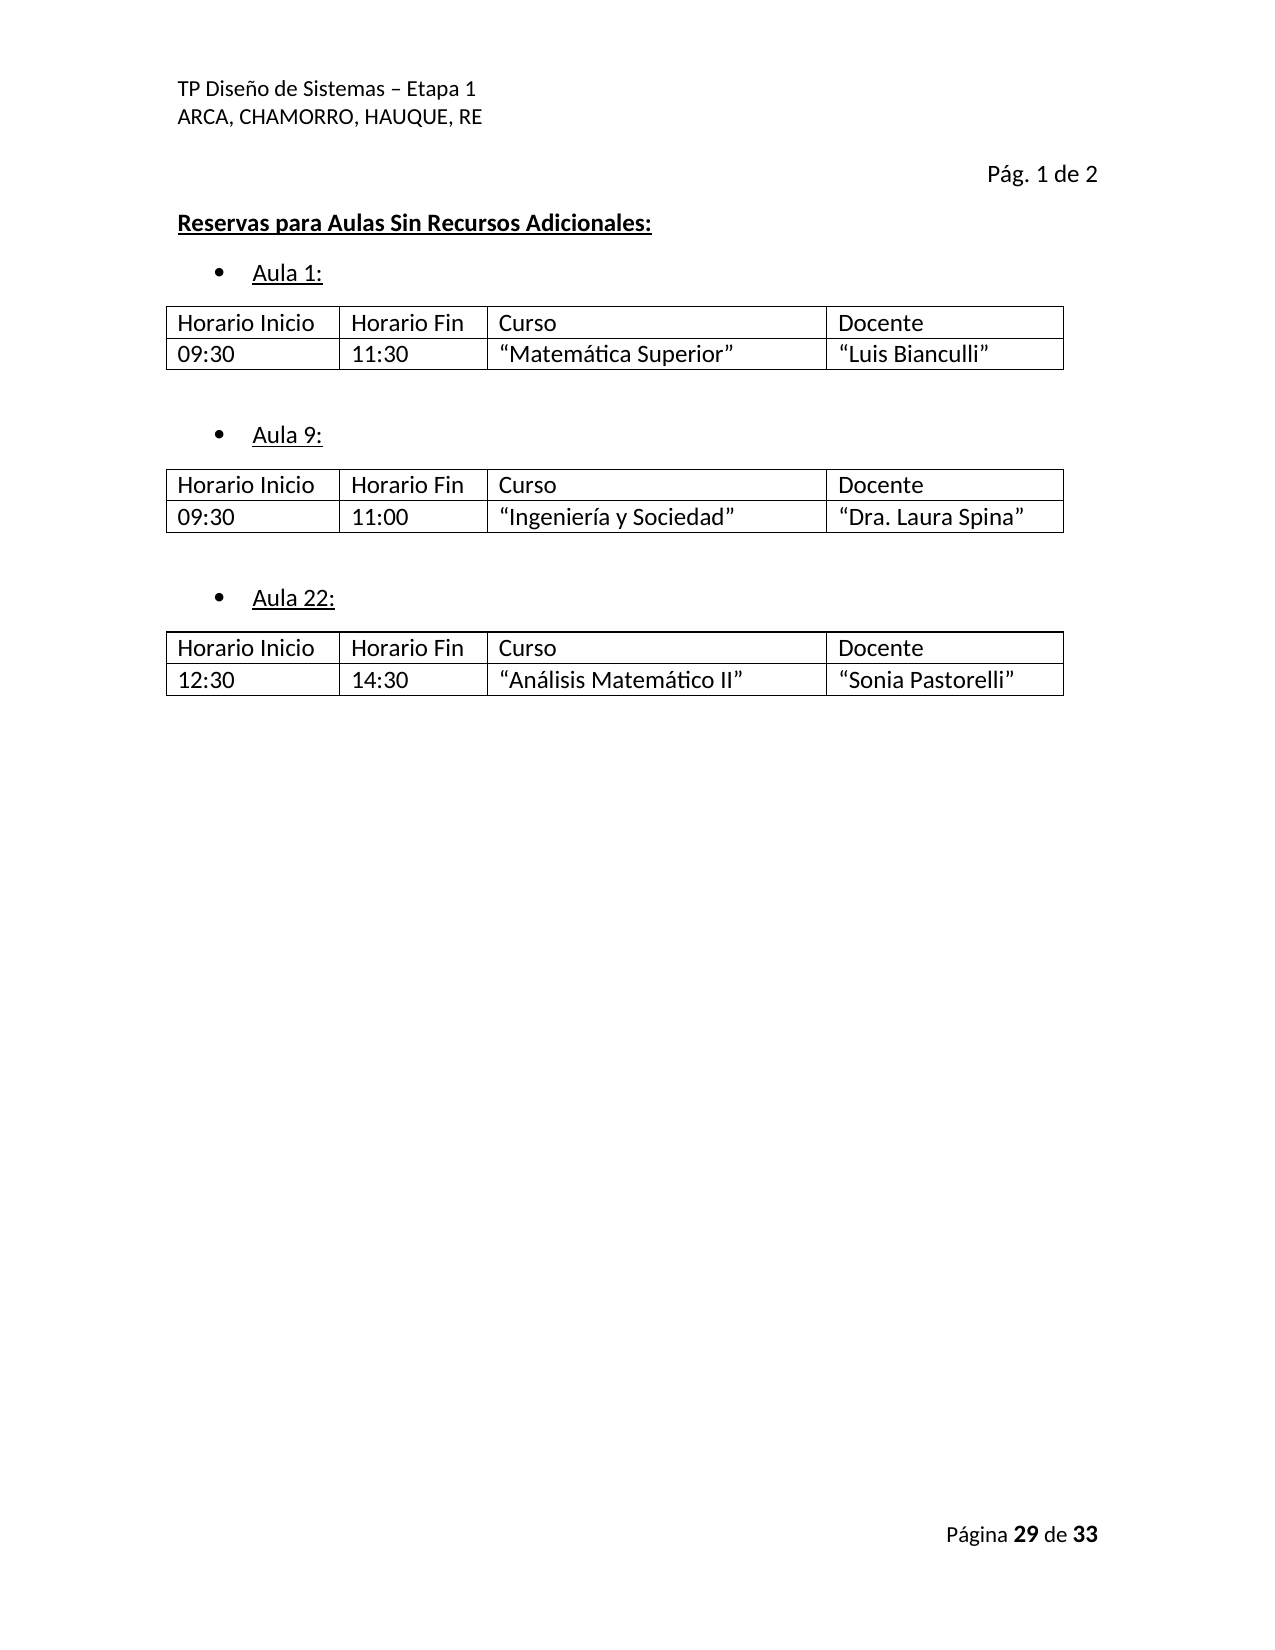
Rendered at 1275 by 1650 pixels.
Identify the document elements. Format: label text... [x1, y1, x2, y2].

table_cell 09:30 [167, 339, 339, 369]
text Reservas para Aulas Sin Recursos Adicionales: [177, 207, 1098, 238]
table_cell “Análisis Matemático II” [488, 664, 826, 694]
table_cell 11:30 [340, 339, 487, 369]
table_header Docente [827, 633, 1063, 663]
list Aula 9: [215, 420, 1098, 450]
table_header Horario Fin [340, 307, 487, 337]
table_header Curso [488, 470, 826, 500]
table_header Horario Inicio [167, 470, 339, 500]
list Aula 22: [215, 582, 1098, 613]
table_cell 09:30 [167, 501, 339, 532]
table_header Curso [488, 307, 826, 337]
list Aula 1: [215, 257, 1098, 287]
table_header Docente [827, 307, 1063, 337]
table_cell “Dra. Laura Spina” [827, 501, 1063, 532]
table_header Horario Fin [340, 470, 487, 500]
table_header Horario Fin [340, 633, 487, 663]
table_cell “Matemática Superior” [488, 339, 826, 369]
table_cell 12:30 [167, 664, 339, 694]
table_cell 14:30 [340, 664, 487, 694]
table_cell “Sonia Pastorelli” [827, 664, 1063, 694]
table_header Docente [827, 470, 1063, 500]
table_header Horario Inicio [167, 633, 339, 663]
table_header Curso [488, 633, 826, 663]
text Pág. 1 de 2 [177, 158, 1098, 188]
table_cell “Ingeniería y Sociedad” [488, 501, 826, 532]
table_cell “Luis Bianculli” [827, 339, 1063, 369]
table_cell 11:00 [340, 501, 487, 532]
table_header Horario Inicio [167, 307, 339, 337]
